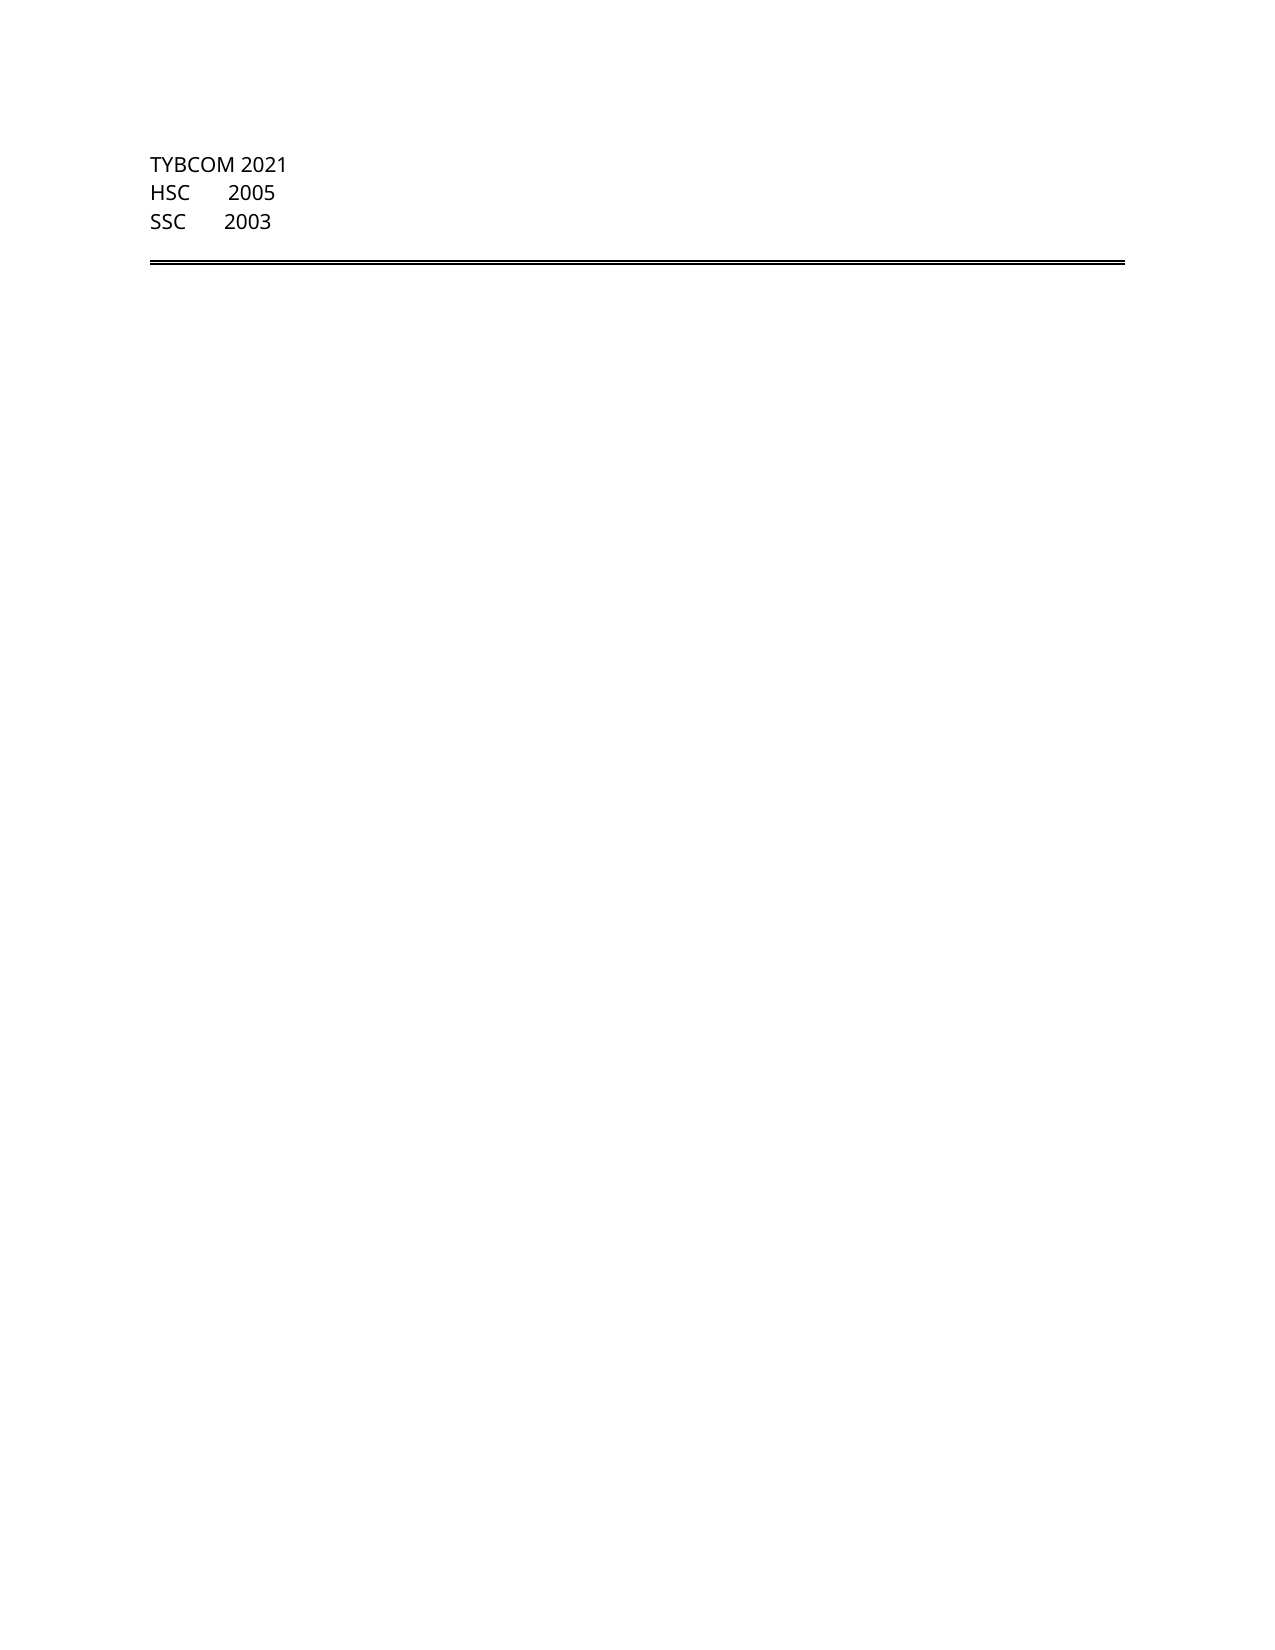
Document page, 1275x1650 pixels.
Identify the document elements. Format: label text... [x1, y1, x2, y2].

text SSC 2003 [150, 207, 1125, 235]
text HSC 2005 [150, 178, 1125, 207]
text TYBCOM 2021Top of Form [150, 150, 1125, 178]
